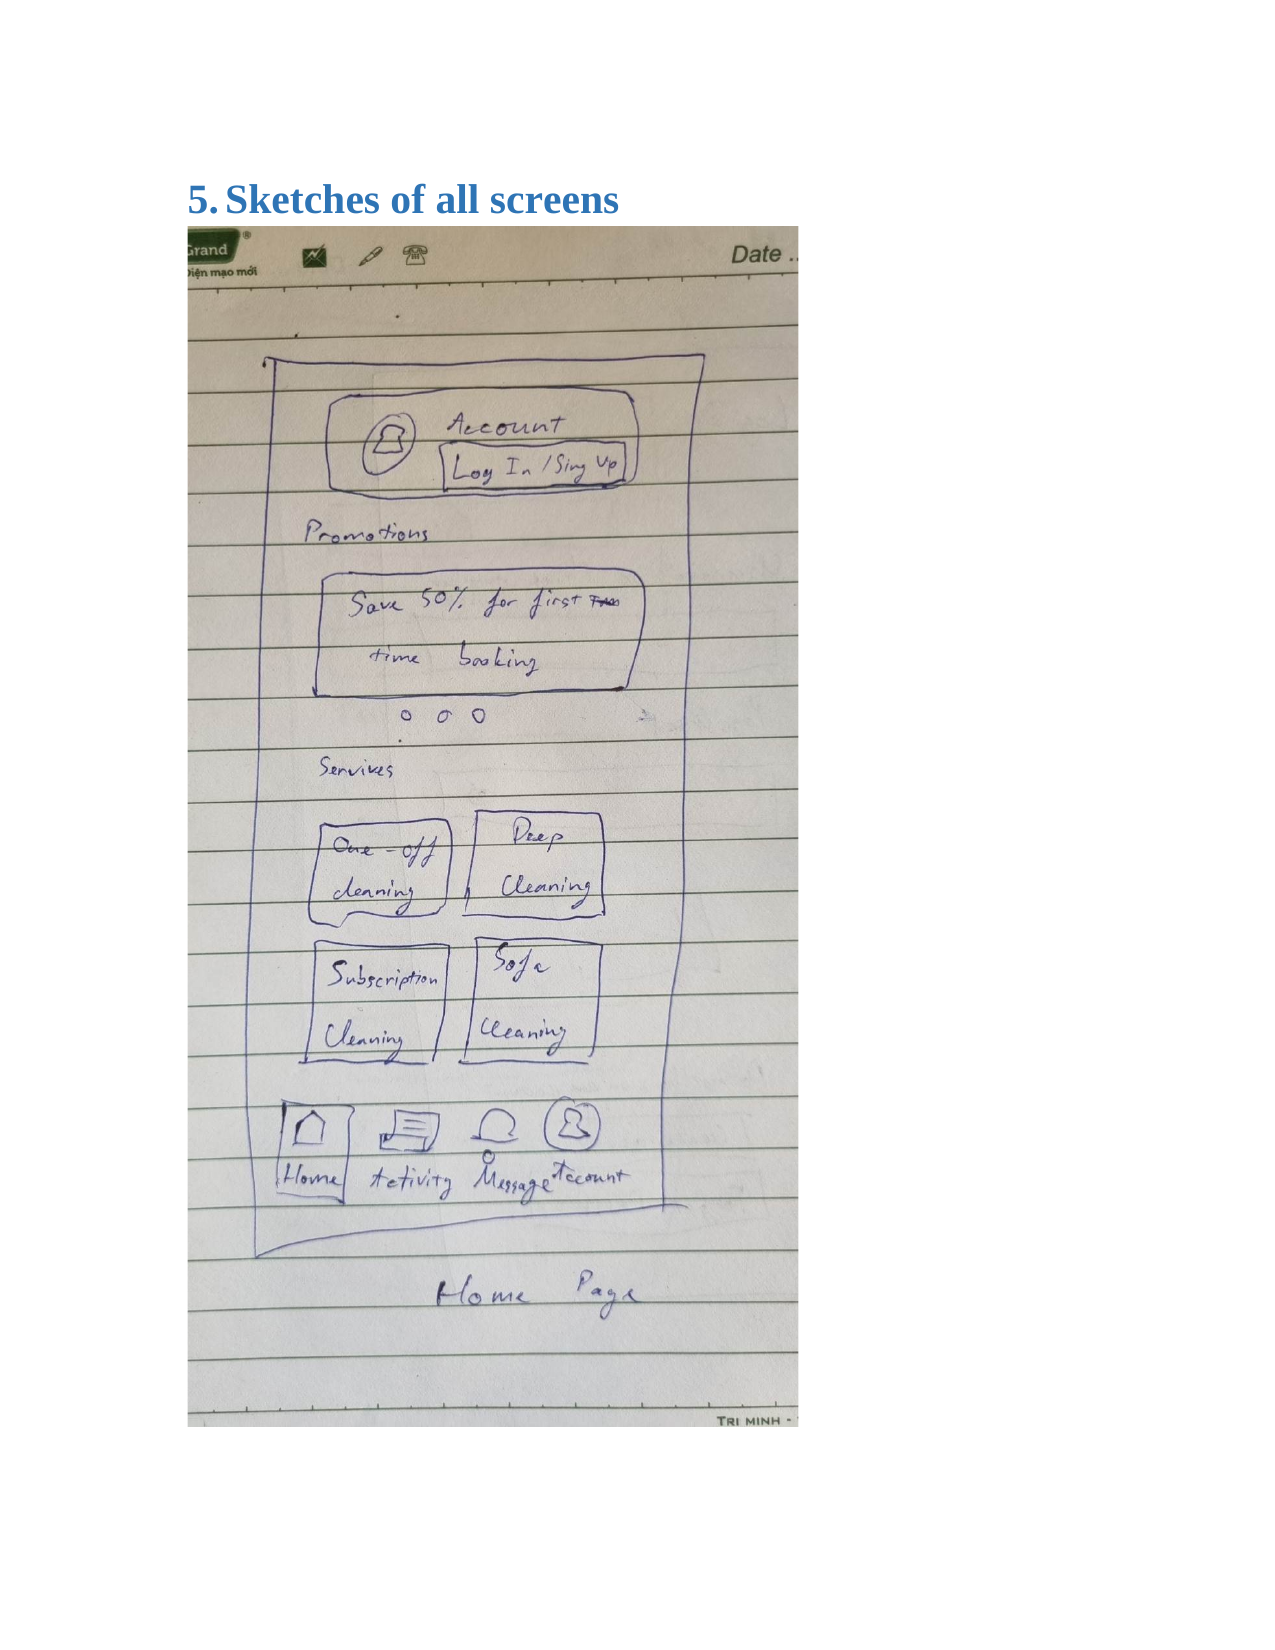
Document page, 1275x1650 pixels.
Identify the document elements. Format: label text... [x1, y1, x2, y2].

subtitle Sketches of all screens [187, 175, 1125, 223]
picture [187, 226, 799, 1427]
